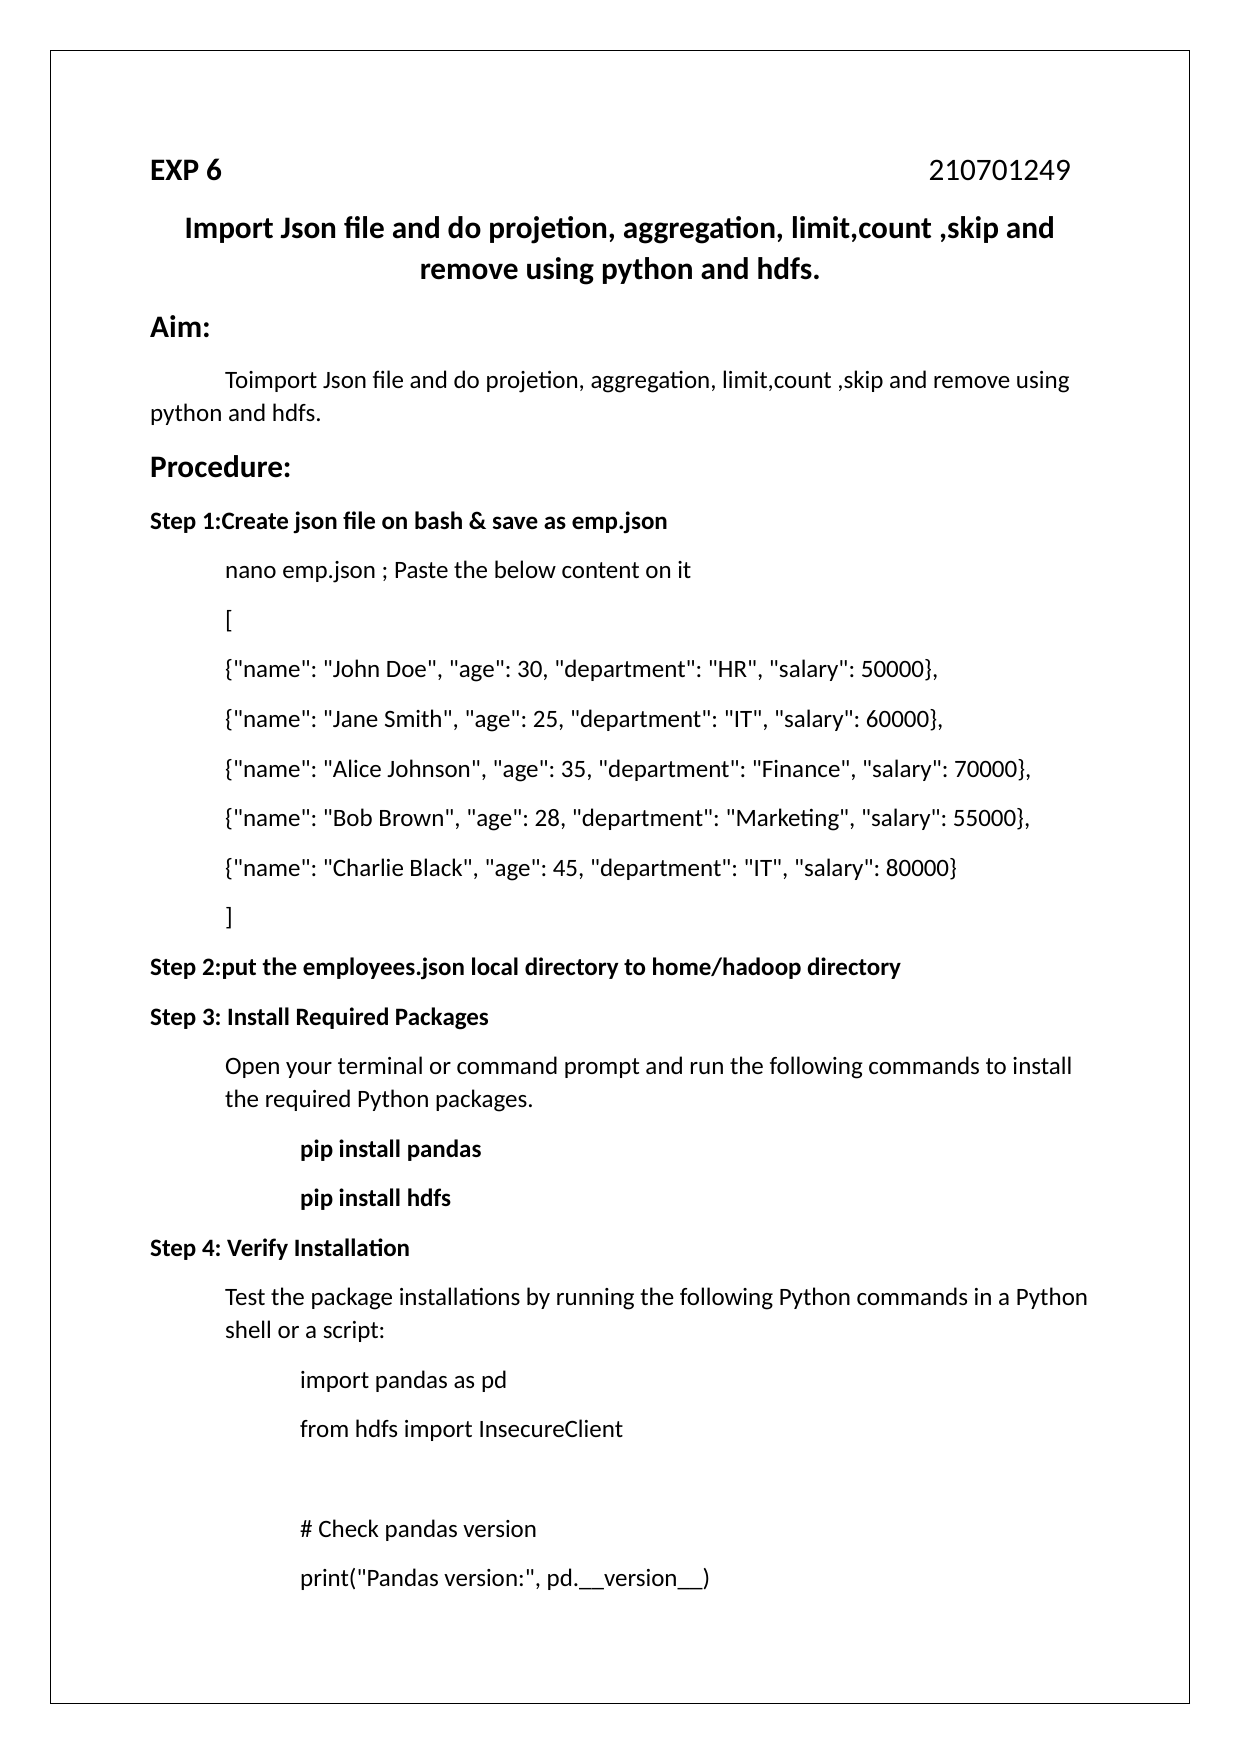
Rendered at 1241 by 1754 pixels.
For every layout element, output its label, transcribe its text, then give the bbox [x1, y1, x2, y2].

text print("Pandas version:", pd.__version__) [300, 1562, 1090, 1593]
text import pandas as pd [225, 1364, 1090, 1394]
text Procedure: [150, 447, 1090, 485]
text Test the package installations by running the following Python commands in a Python shell or a script: [225, 1282, 1090, 1345]
text nano emp.json ; Paste the below content on it [150, 554, 1090, 585]
text Step 3: Install Required Packages [150, 1001, 1090, 1031]
text ] [225, 902, 1090, 932]
text Step 2:put the employees.json local directory to home/hadoop directory [150, 951, 1090, 982]
text from hdfs import InsecureClient [300, 1414, 1090, 1444]
text pip install pandas [150, 1133, 1090, 1163]
text pip install hdfs [150, 1182, 1090, 1213]
text Step 4: Verify Installation [150, 1232, 1090, 1262]
text Import Json file and do projetion, aggregation, limit,count ,skip and remove using python and hdfs. [150, 208, 1090, 287]
text {"name": "Charlie Black", "age": 45, "department": "IT", "salary": 80000} [225, 852, 1090, 882]
text {"name": "John Doe", "age": 30, "department": "HR", "salary": 50000}, [225, 654, 1090, 684]
text Open your terminal or command prompt and run the following commands to install the required Python packages. [225, 1050, 1090, 1114]
text {"name": "Alice Johnson", "age": 35, "department": "Finance", "salary": 70000}, [225, 753, 1090, 783]
text EXP 6 210701249 [150, 150, 1090, 188]
text Aim: [150, 307, 1090, 345]
text {"name": "Jane Smith", "age": 25, "department": "IT", "salary": 60000}, [225, 703, 1090, 734]
text [ [225, 604, 1090, 634]
text {"name": "Bob Brown", "age": 28, "department": "Marketing", "salary": 55000}, [225, 802, 1090, 833]
text Step 1:Create json file on bash & save as emp.json [150, 505, 1090, 535]
text # Check pandas version [300, 1513, 1090, 1543]
text Toimport Json file and do projetion, aggregation, limit,count ,skip and remove using python and hdfs. [150, 364, 1090, 428]
